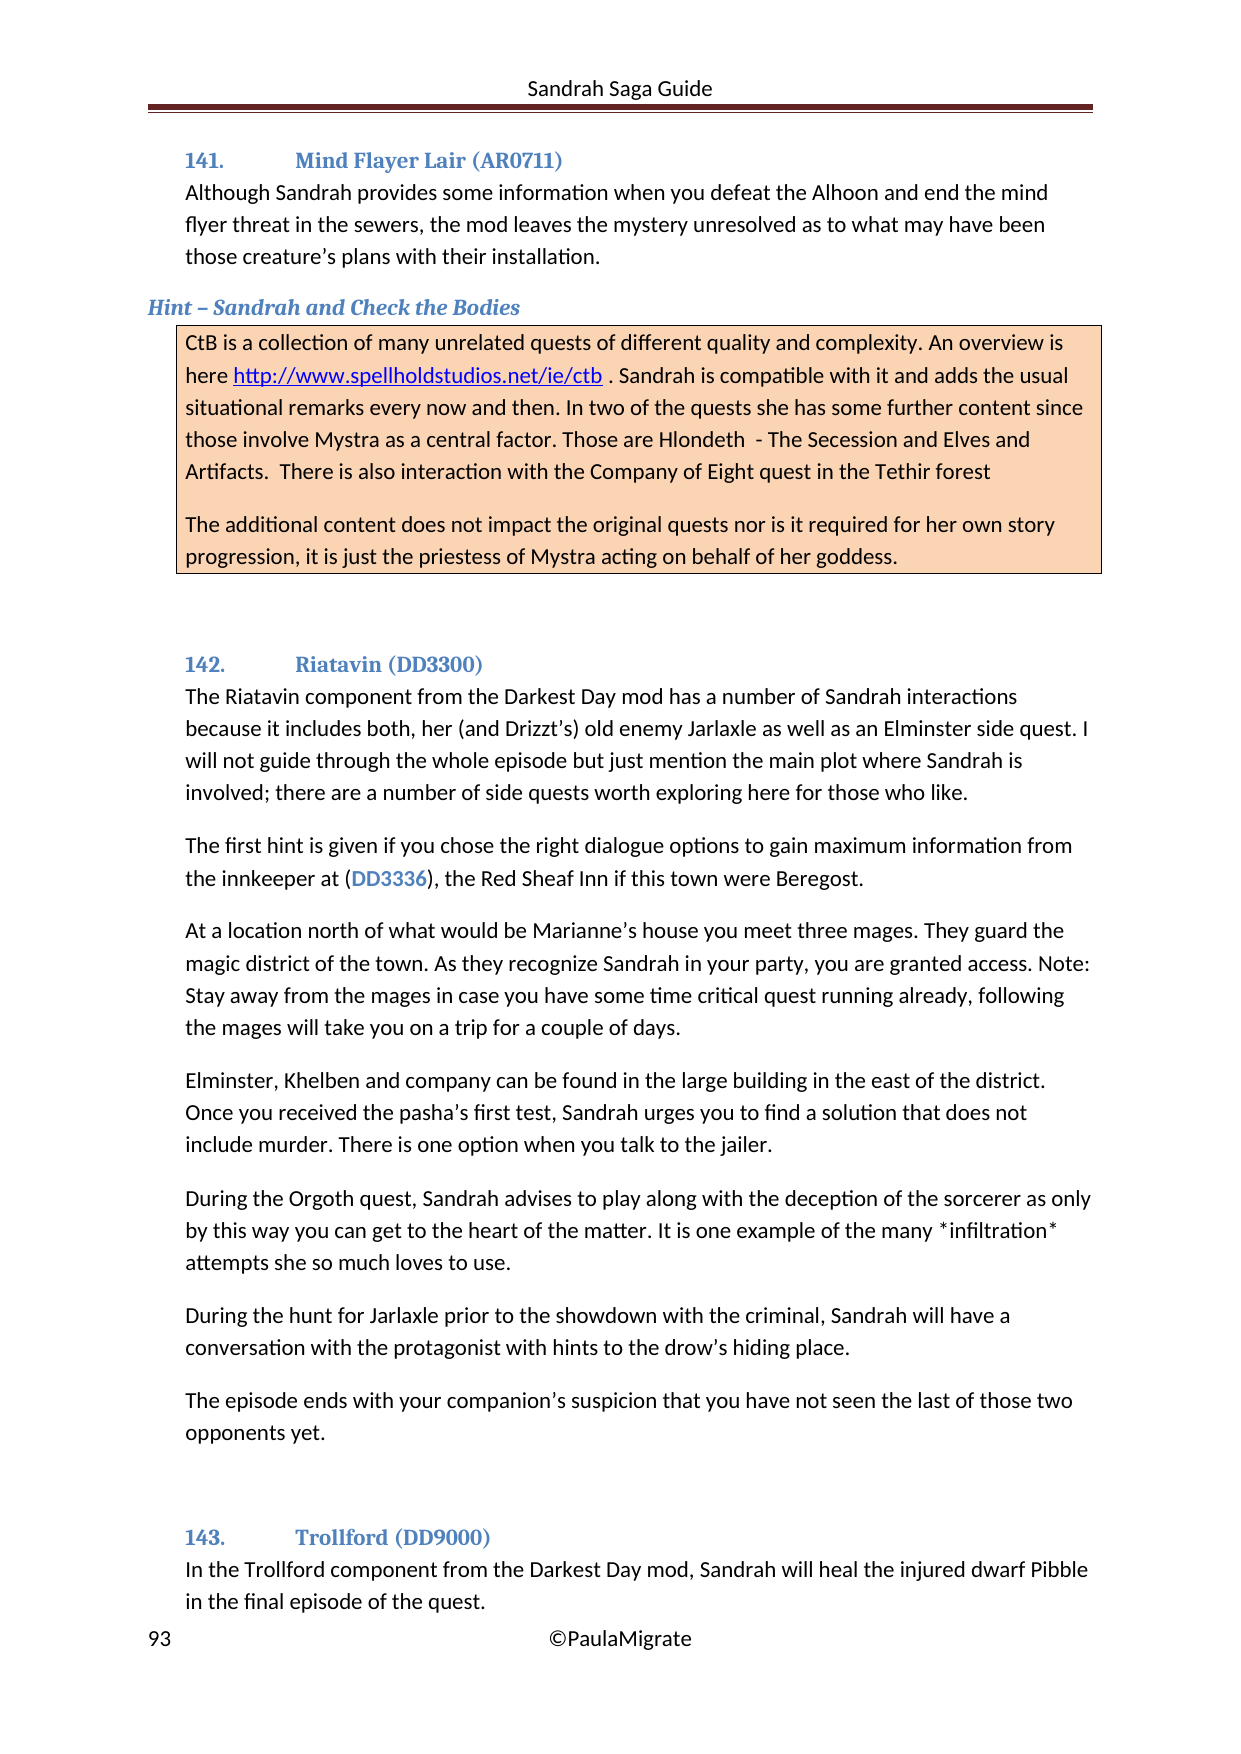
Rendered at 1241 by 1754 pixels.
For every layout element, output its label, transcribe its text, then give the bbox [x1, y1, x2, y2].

text During the hunt for Jarlaxle prior to the showdown with the criminal, Sandrah will have a conversation with the protagonist with hints to the drow’s hiding place. [185, 1301, 1093, 1361]
text Although Sandrah provides some information when you defeat the Alhoon and end the mind flyer threat in the sewers, the mod leaves the mystery unresolved as to what may have been those creature’s plans with their installation. [185, 178, 1093, 270]
text The additional content does not impact the original quests nor is it required for her own story progression, it is just the priestess of Mystra acting on behalf of her goddess. [177, 507, 1101, 573]
text Elminster, Khelben and company can be found in the large building in the east of the district. Once you received the pasha’s first test, Sandrah urges you to find a solution that does not include murder. There is one option when you talk to the jailer. [185, 1066, 1093, 1159]
text At a location north of what would be Marianne’s house you meet three mages. They guard the magic district of the town. As they recognize Sandrah in your party, you are granted access. Note: Stay away from the mages in case you have some time critical quest running already, following the mages will take you on a trip for a couple of days. [185, 917, 1093, 1041]
text The first hint is given if you chose the right dialogue options to gain maximum information from the innkeeper at (DD3336), the Red Sheaf Inn if this town were Beregost. [185, 831, 1093, 892]
subtitle Trollford (DD9000) [185, 1524, 1093, 1551]
text CtB is a collection of many unrelated quests of different quality and complexity. An overview is here http://www.spellholdstudios.net/ie/ctb . Sandrah is compatible with it and adds the usual situational remarks every now and then. In two of the quests she has some further content since those involve Mystra as a central factor. Those are Hlondeth - The Secession and Elves and Artifacts. There is also interaction with the Company of Eight quest in the Tethir forest [177, 326, 1101, 485]
subtitle Riatavin (DD3300) [185, 652, 1093, 678]
text The Riatavin component from the Darkest Day mod has a number of Sandrah interactions because it includes both, her (and Drizzt’s) old enemy Jarlaxle as well as an Elminster side quest. I will not guide through the whole episode but just mention the main plot where Sandrah is involved; there are a number of side quests worth exploring here for those who like. [185, 682, 1093, 806]
subtitle Mind Flayer Lair (AR0711) [185, 148, 1093, 174]
subtitle Hint – Sandrah and Check the Bodies [148, 295, 1093, 322]
text The episode ends with your companion’s suspicion that you have not seen the last of those two opponents yet. [185, 1386, 1093, 1446]
text In the Trollford component from the Darkest Day mod, Sandrah will heal the injured dwarf Pibble in the final episode of the quest. [185, 1555, 1093, 1615]
text During the Orgoth quest, Sandrah advises to play along with the deception of the sorcerer as only by this way you can get to the heart of the matter. It is one example of the many *infiltration* attempts she so much loves to use. [185, 1184, 1093, 1276]
